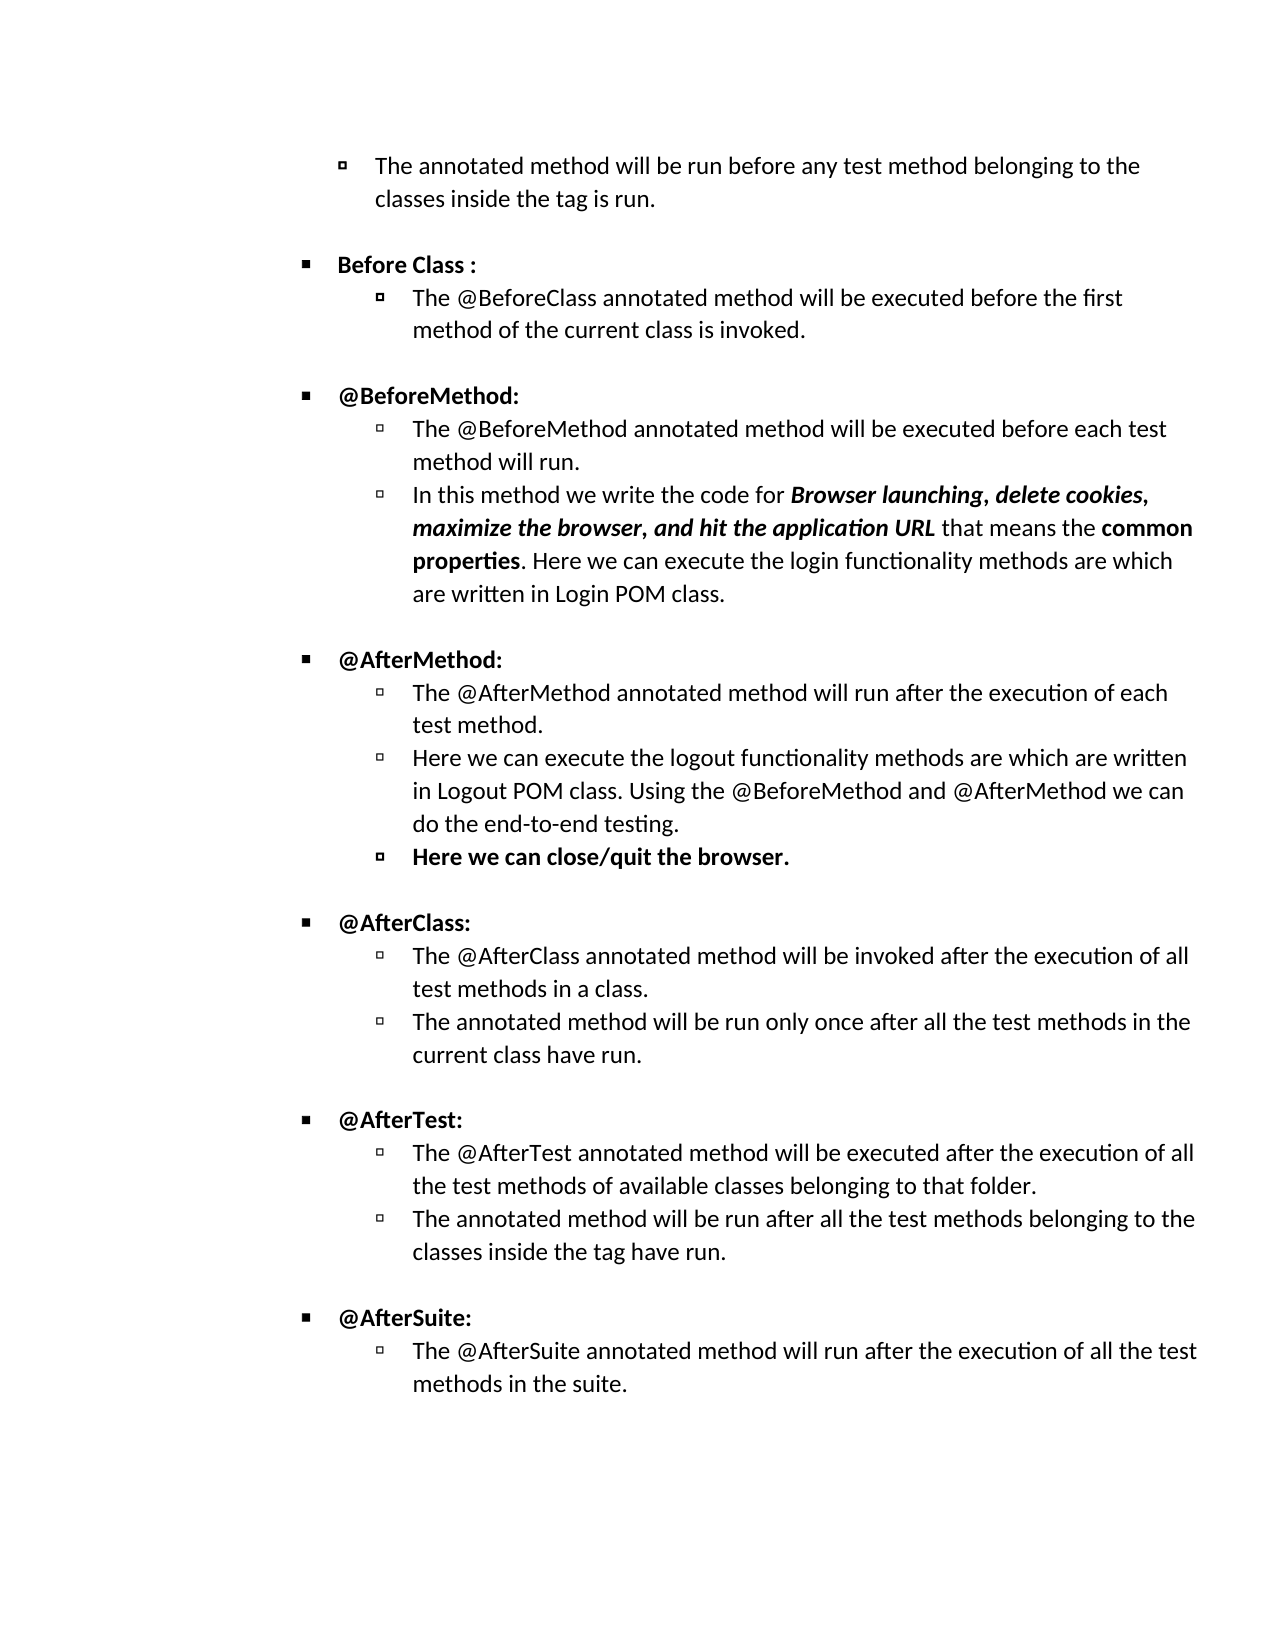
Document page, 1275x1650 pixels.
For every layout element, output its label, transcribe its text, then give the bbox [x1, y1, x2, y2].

list The annotated method will be run only once after all the test methods in the current class have run. [375, 1006, 1209, 1069]
list The @BeforeMethod annotated method will be executed before each test method will run. [375, 413, 1209, 477]
list @AfterClass: [300, 907, 1209, 938]
list The @AfterMethod annotated method will run after the execution of each test method. [375, 677, 1209, 740]
list The @AfterTest annotated method will be executed after the execution of all the test methods of available classes belonging to that folder. [375, 1137, 1209, 1201]
list Here we can close/quit the browser. [375, 841, 1209, 872]
list @BeforeMethod: [300, 380, 1209, 411]
list The @BeforeClass annotated method will be executed before the first method of the current class is invoked. [375, 282, 1209, 345]
list The @AfterClass annotated method will be invoked after the execution of all test methods in a class. [375, 940, 1209, 1003]
list @AfterSuite: [300, 1302, 1209, 1333]
list In this method we write the code for Browser launching, delete cookies, maximize the browser, and hit the application URL that means the common properties. Here we can execute the login functionality methods are which are written in Login POM class. [375, 479, 1209, 608]
list The annotated method will be run before any test method belonging to the classes inside the tag is run. [337, 150, 1209, 213]
list @AfterMethod: [300, 644, 1209, 674]
list @AfterTest: [300, 1104, 1209, 1135]
list The annotated method will be run after all the test methods belonging to the classes inside the tag have run. [375, 1203, 1209, 1267]
list Here we can execute the logout functionality methods are which are written in Logout POM class. Using the @BeforeMethod and @AfterMethod we can do the end-to-end testing. [375, 742, 1209, 839]
list Before Class : [300, 249, 1209, 279]
list The @AfterSuite annotated method will run after the execution of all the test methods in the suite. [375, 1335, 1209, 1398]
